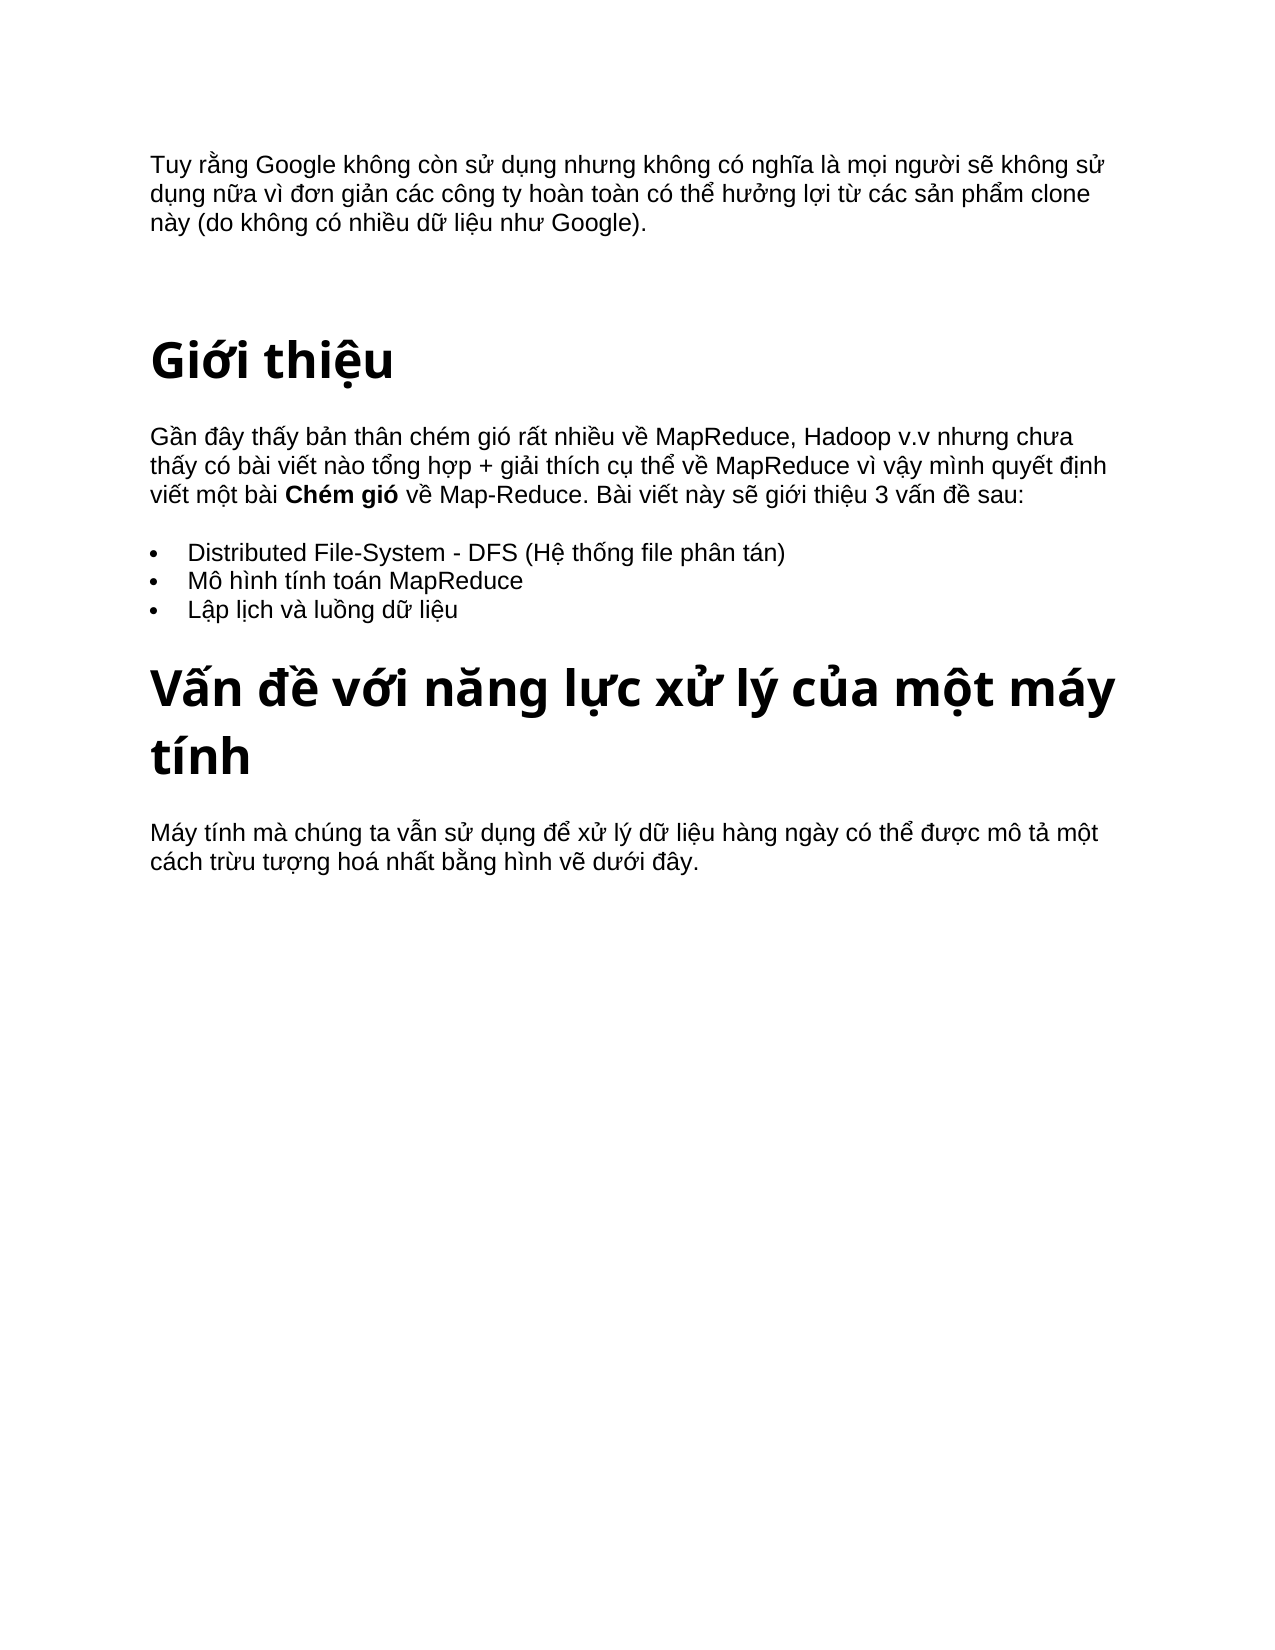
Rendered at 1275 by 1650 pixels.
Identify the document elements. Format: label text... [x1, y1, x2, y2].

list Mô hình tính toán MapReduce [150, 566, 1125, 595]
text Vấn đề với năng lực xử lý của một máy tính [150, 653, 1125, 789]
text Máy tính mà chúng ta vẫn sử dụng để xử lý dữ liệu hàng ngày có thể được mô tả một cách trừu tượng hoá nhất bằng hình vẽ dưới đây. [150, 818, 1125, 876]
text Gần đây thấy bản thân chém gió rất nhiều về MapReduce, Hadoop v.v nhưng chưa thấy có bài viết nào tổng hợp + giải thích cụ thể về MapReduce vì vậy mình quyết định viết một bài Chém gió về Map-Reduce. Bài viết này sẽ giới thiệu 3 vấn đề sau: [150, 422, 1125, 508]
list Distributed File-System - DFS (Hệ thống file phân tán) [150, 537, 1125, 566]
list Lập lịch và luồng dữ liệu [150, 595, 1125, 624]
text Tuy rằng Google không còn sử dụng nhưng không có nghĩa là mọi người sẽ không sử dụng nữa vì đơn giản các công ty hoàn toàn có thể hưởng lợi từ các sản phẩm clone này (do không có nhiều dữ liệu như Google). [150, 150, 1125, 236]
text Giới thiệu [150, 325, 1125, 393]
